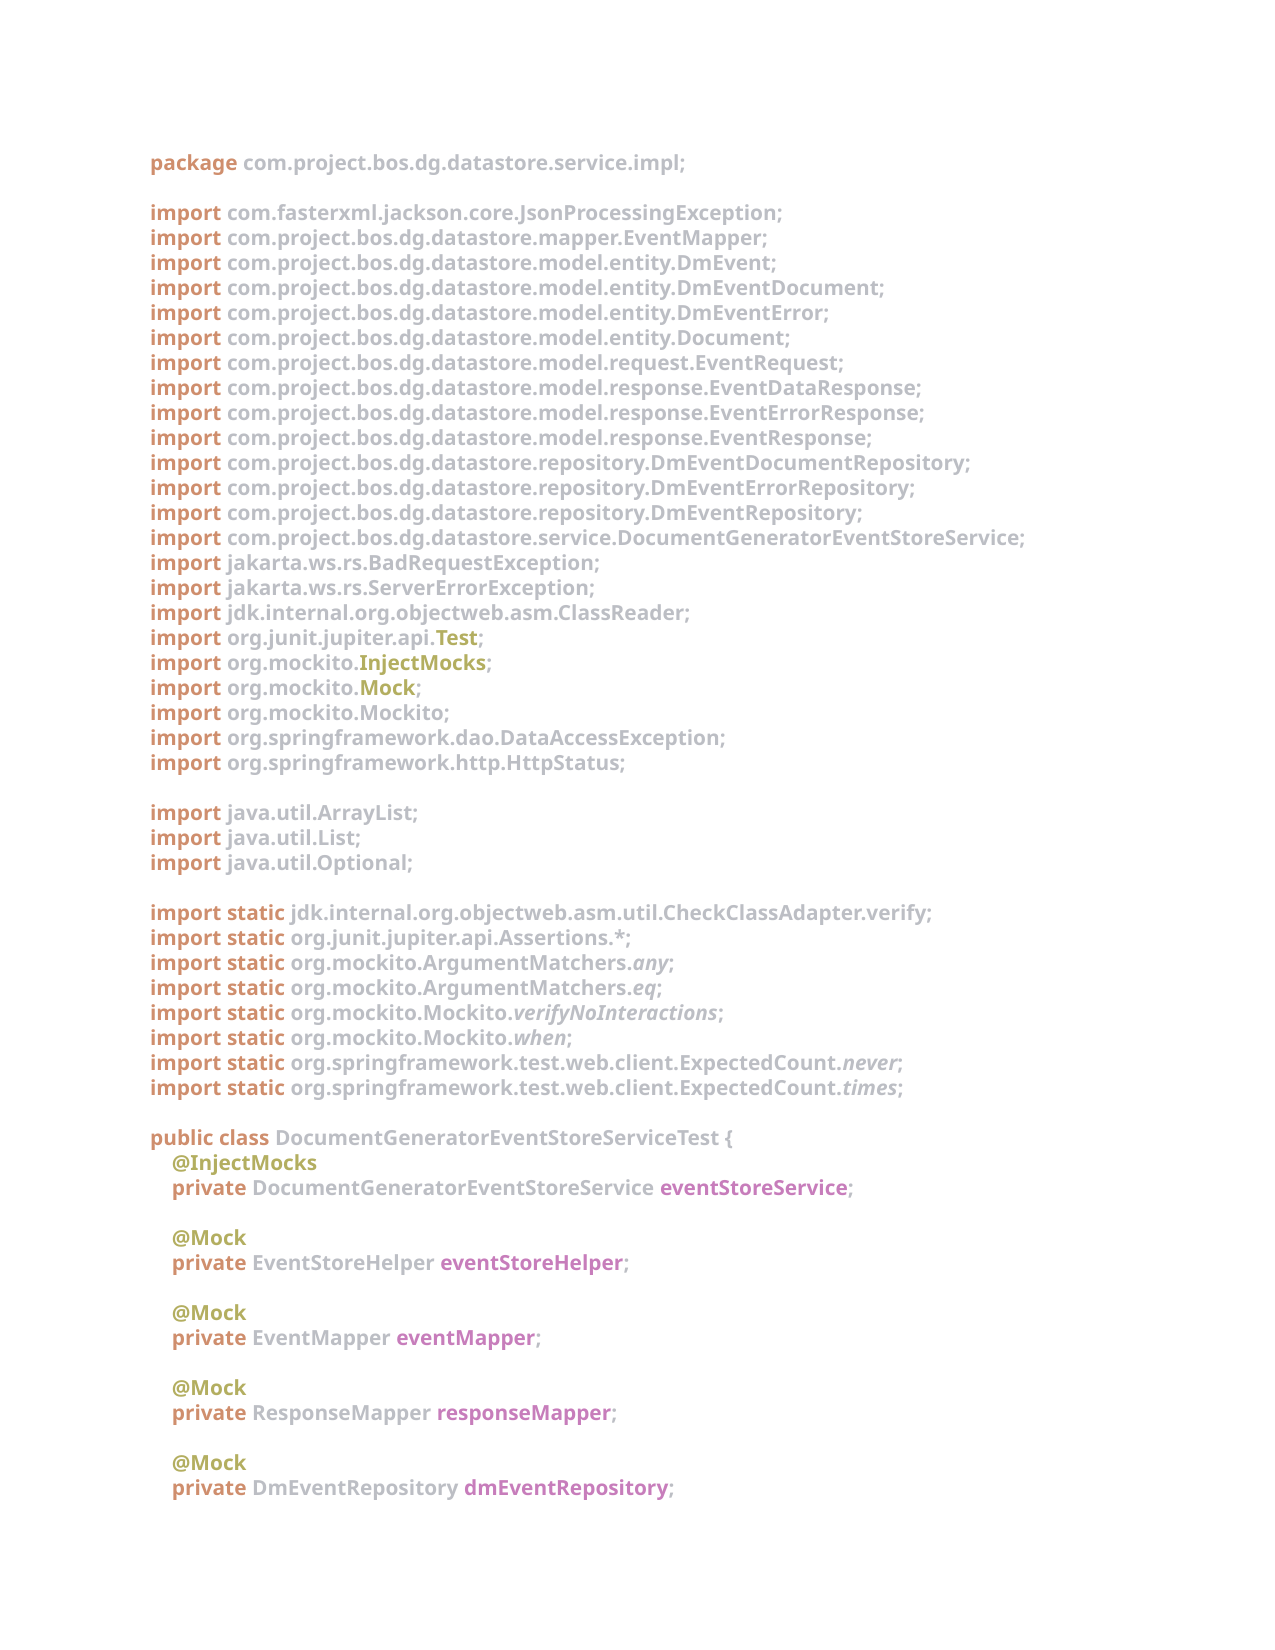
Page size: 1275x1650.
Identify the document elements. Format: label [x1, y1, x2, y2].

text [150, 150, 1125, 1500]
